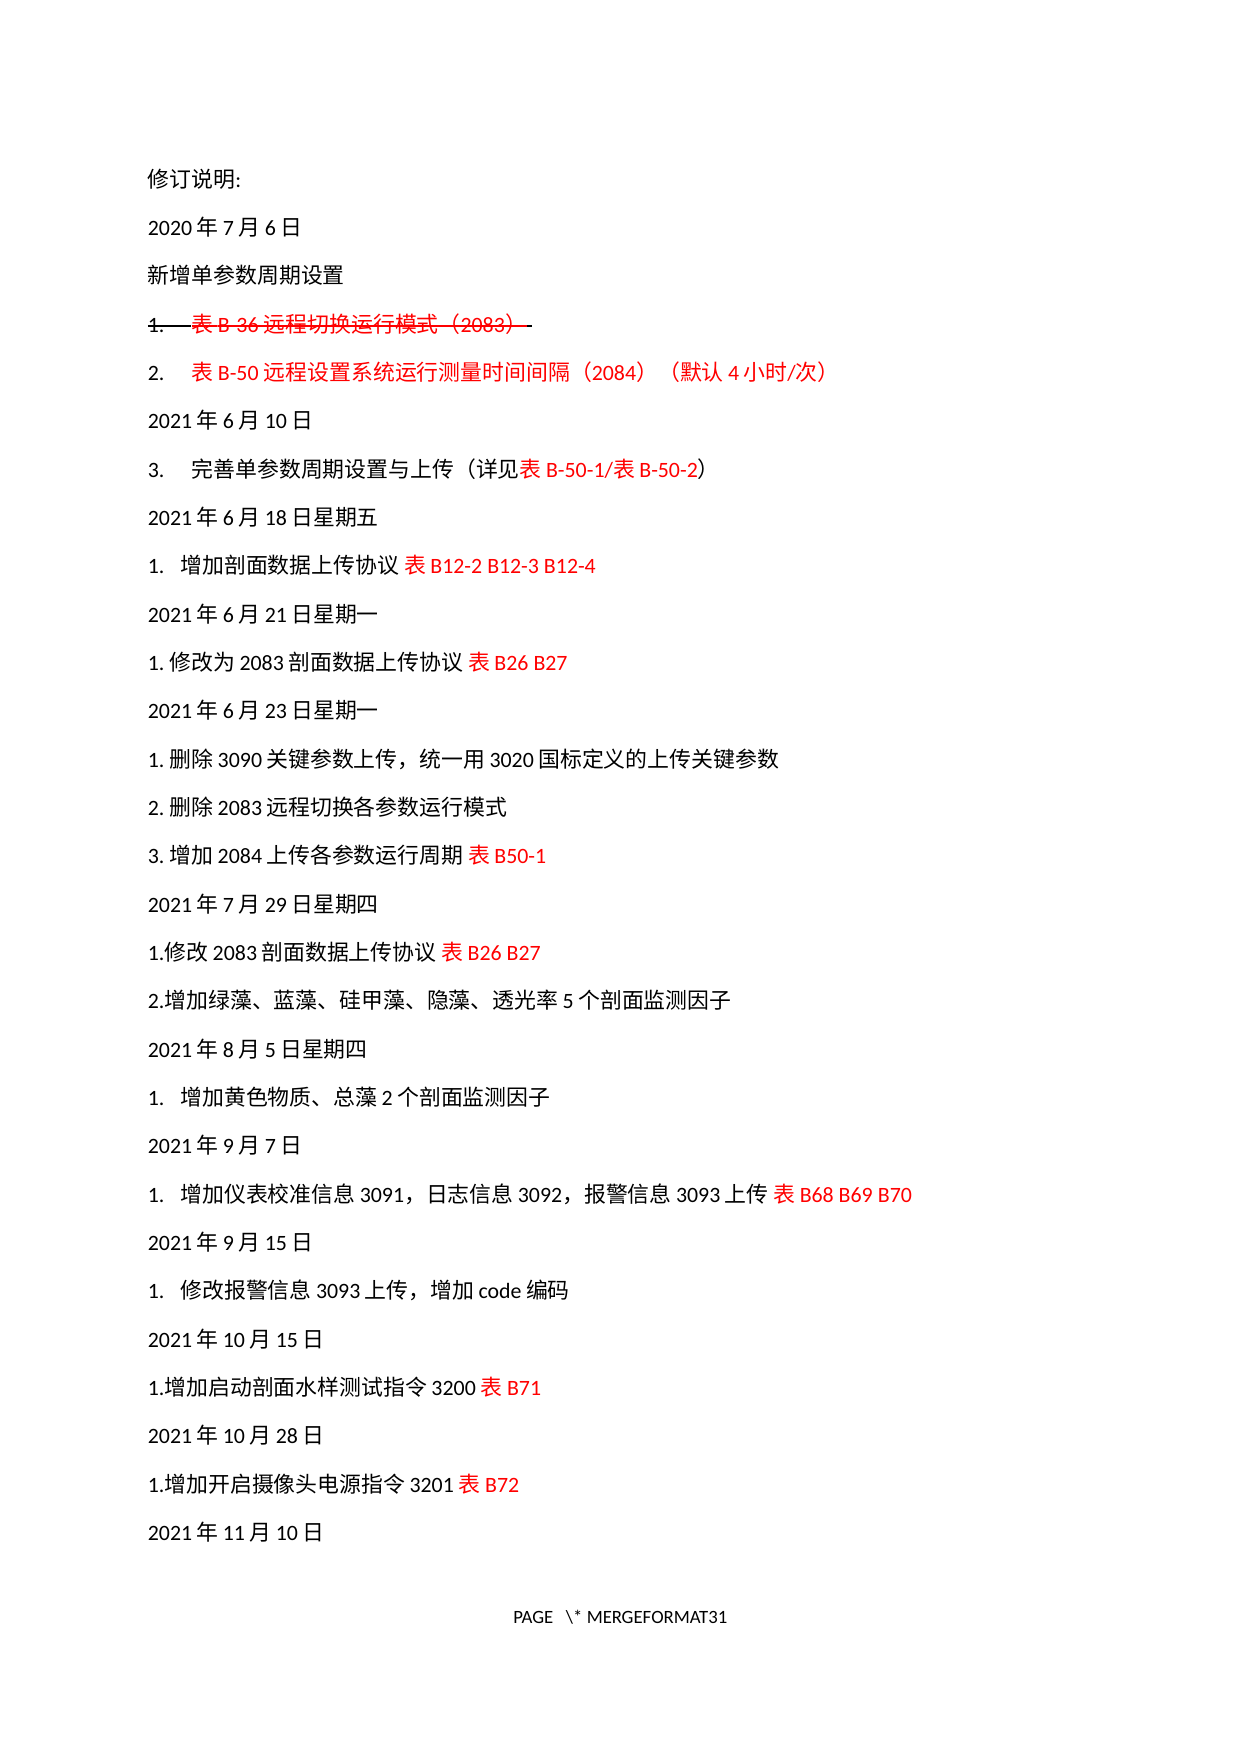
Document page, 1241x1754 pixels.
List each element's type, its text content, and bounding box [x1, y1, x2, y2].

list 1.修改2083剖面数据上传协议 表B26 B27 [148, 934, 1092, 967]
text 2021年8月5日星期四 [148, 1031, 1092, 1064]
list 表B-50 远程设置系统运行测量时间间隔（2084）（默认4小时/次） [148, 354, 1092, 387]
text 2021年6月21日星期一 [148, 596, 1092, 629]
list 表B-36 远程切换运行模式（2083） [148, 306, 1092, 339]
text 2021年11月10日 [148, 1514, 1092, 1547]
text 2021年7月29日星期四 [148, 886, 1092, 919]
text 新增单参数周期设置 [148, 258, 1092, 290]
list 增加仪表校准信息3091，日志信息3092，报警信息3093上传 表B68 B69 B70 [148, 1176, 1092, 1209]
list 增加黄色物质、总藻2个剖面监测因子 [148, 1079, 1092, 1112]
text 2021年9月15日 [148, 1224, 1092, 1257]
text 2021年6月10日 [148, 403, 1092, 435]
list 1.增加启动剖面水样测试指令3200 表B71 [148, 1369, 1092, 1402]
list 增加2084上传各参数运行周期 表B50-1 [148, 838, 1092, 870]
list 增加剖面数据上传协议 表B12-2 B12-3 B12-4 [148, 548, 1092, 580]
text 2021年9月7日 [148, 1128, 1092, 1160]
text 2021年10月15日 [148, 1321, 1092, 1354]
list 修改报警信息3093上传，增加code编码 [148, 1273, 1092, 1305]
list 删除2083远程切换各参数运行模式 [148, 789, 1092, 822]
text 修订说明: [148, 161, 1092, 194]
text 2021年10月28日 [148, 1418, 1092, 1450]
list 修改为2083剖面数据上传协议 表B26 B27 [148, 644, 1092, 677]
list 1.增加开启摄像头电源指令3201 表B72 [148, 1466, 1092, 1499]
list 完善单参数周期设置与上传（详见表B-50-1/表B-50-2） [148, 451, 1092, 484]
list 删除3090关键参数上传，统一用3020国标定义的上传关键参数 [148, 741, 1092, 774]
list 2.增加绿藻、蓝藻、硅甲藻、隐藻、透光率5个剖面监测因子 [148, 983, 1092, 1015]
text 2020年7月6日 [148, 209, 1092, 242]
text 2021年6月23日星期一 [148, 693, 1092, 725]
text 2021年6月18日星期五 [148, 499, 1092, 532]
